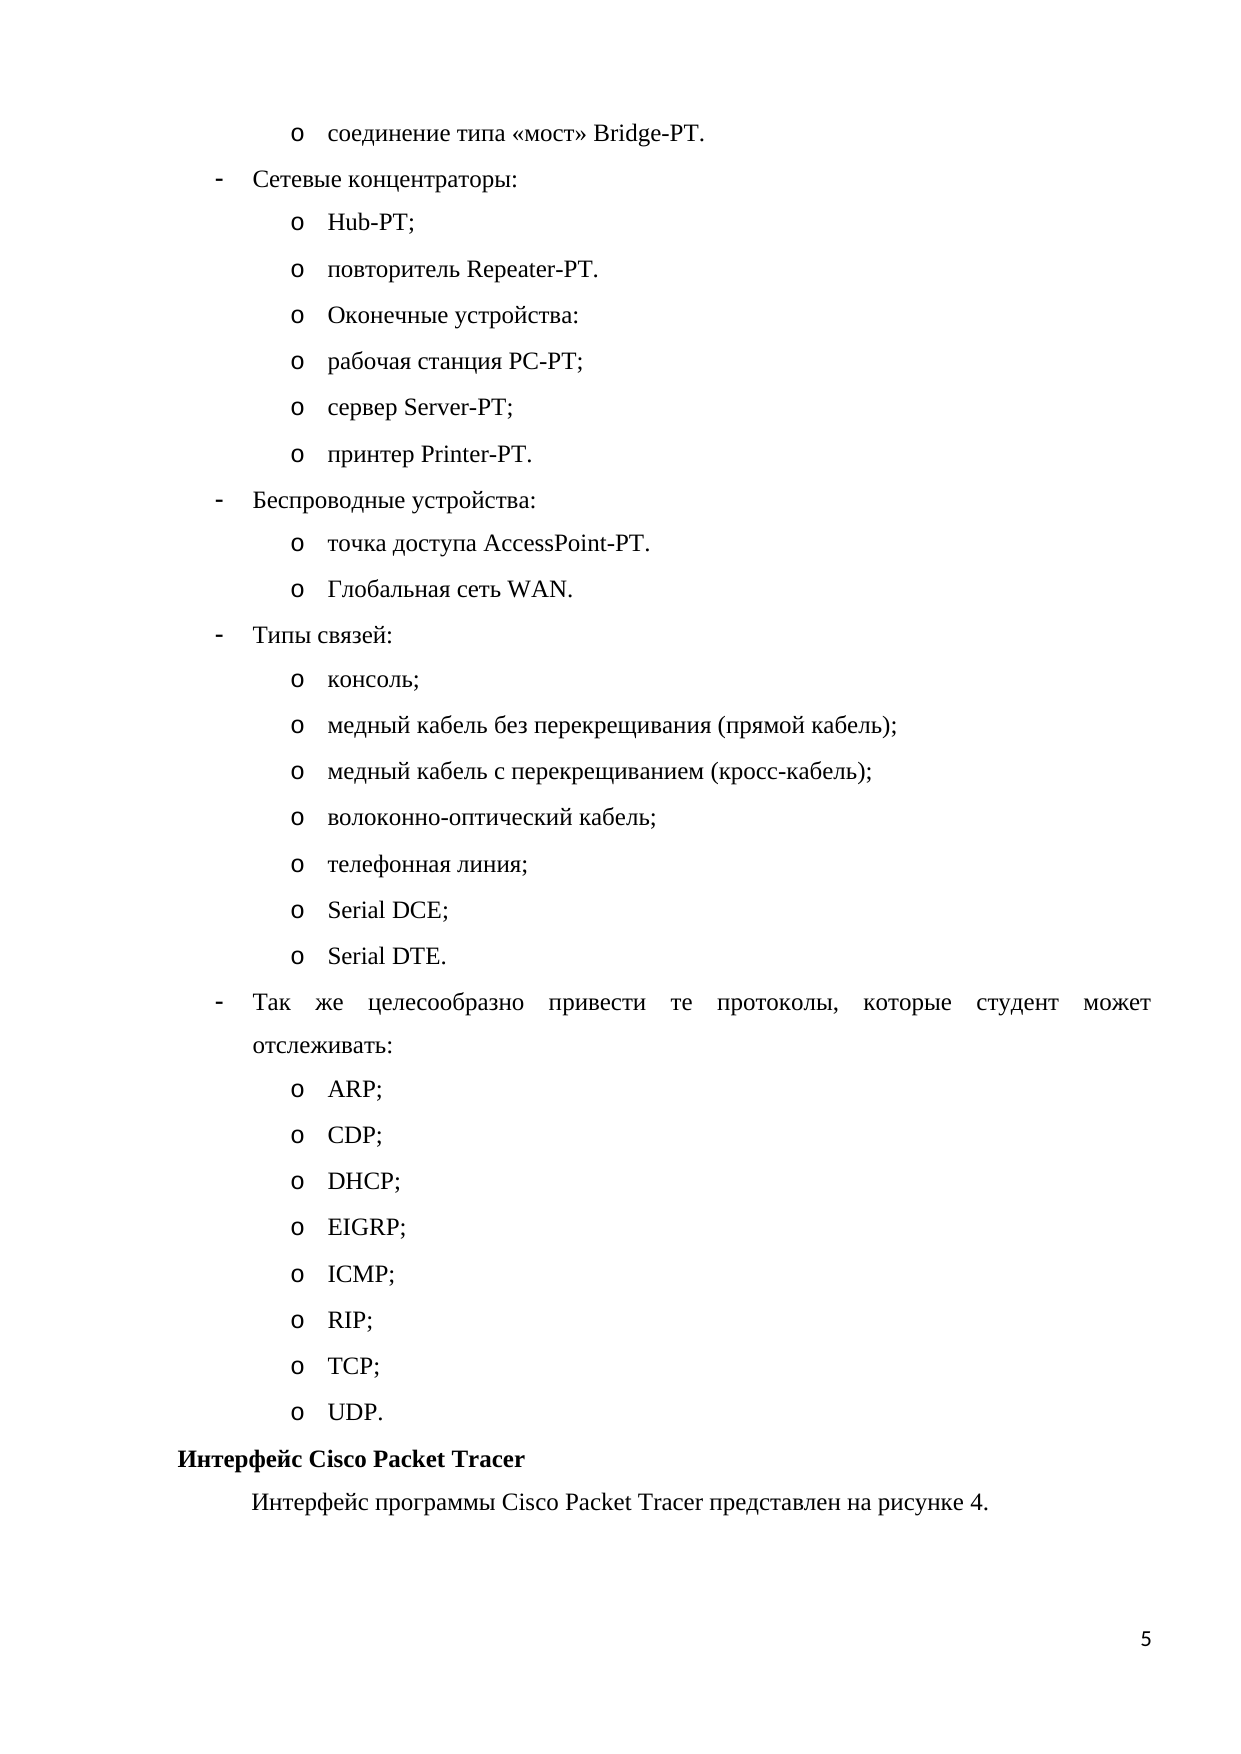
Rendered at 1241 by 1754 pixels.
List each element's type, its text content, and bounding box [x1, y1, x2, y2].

list Беспроводные устройства: [215, 485, 1152, 514]
list ICMP; [290, 1259, 1152, 1289]
list DHCP; [290, 1166, 1152, 1197]
list принтер Printer-PT. [290, 439, 1152, 469]
list ARP; [290, 1074, 1152, 1104]
list CDP; [290, 1120, 1152, 1151]
list RIP; [290, 1305, 1152, 1336]
list медный кабель без перекрещивания (прямой кабель); [290, 710, 1152, 741]
list рабочая станция PC-PT; [290, 346, 1152, 377]
list Serial DTE. [290, 941, 1152, 972]
list Типы связей: [215, 621, 1152, 649]
list повторитель Repeater-PT. [290, 254, 1152, 284]
list Сетевые концентраторы: [215, 164, 1152, 193]
text Интерфейс программы Cisco Packet Tracer представлен на рисунке 4. [177, 1487, 1152, 1516]
list телефонная линия; [290, 849, 1152, 879]
list Hub-PT; [290, 207, 1152, 238]
list волоконно-оптический кабель; [290, 802, 1152, 833]
list точка доступа AccessPoint-PT. [290, 528, 1152, 559]
list EIGRP; [290, 1212, 1152, 1243]
list Serial DCE; [290, 895, 1152, 926]
list UDP. [290, 1397, 1152, 1428]
list медный кабель с перекрещиванием (кросс-кабель); [290, 756, 1152, 787]
list Глобальная сеть WAN. [290, 574, 1152, 605]
list сервер Server-PT; [290, 392, 1152, 423]
list Так же целесообразно привести те протоколы, которые студент может отслеживать: [215, 987, 1152, 1059]
list консоль; [290, 664, 1152, 694]
list Оконечные устройства: [290, 300, 1152, 331]
list соединение типа «мост» Bridge-PT. [290, 118, 1152, 149]
text Интерфейс Cisco Packet Tracer [177, 1444, 1152, 1472]
list TCP; [290, 1351, 1152, 1382]
